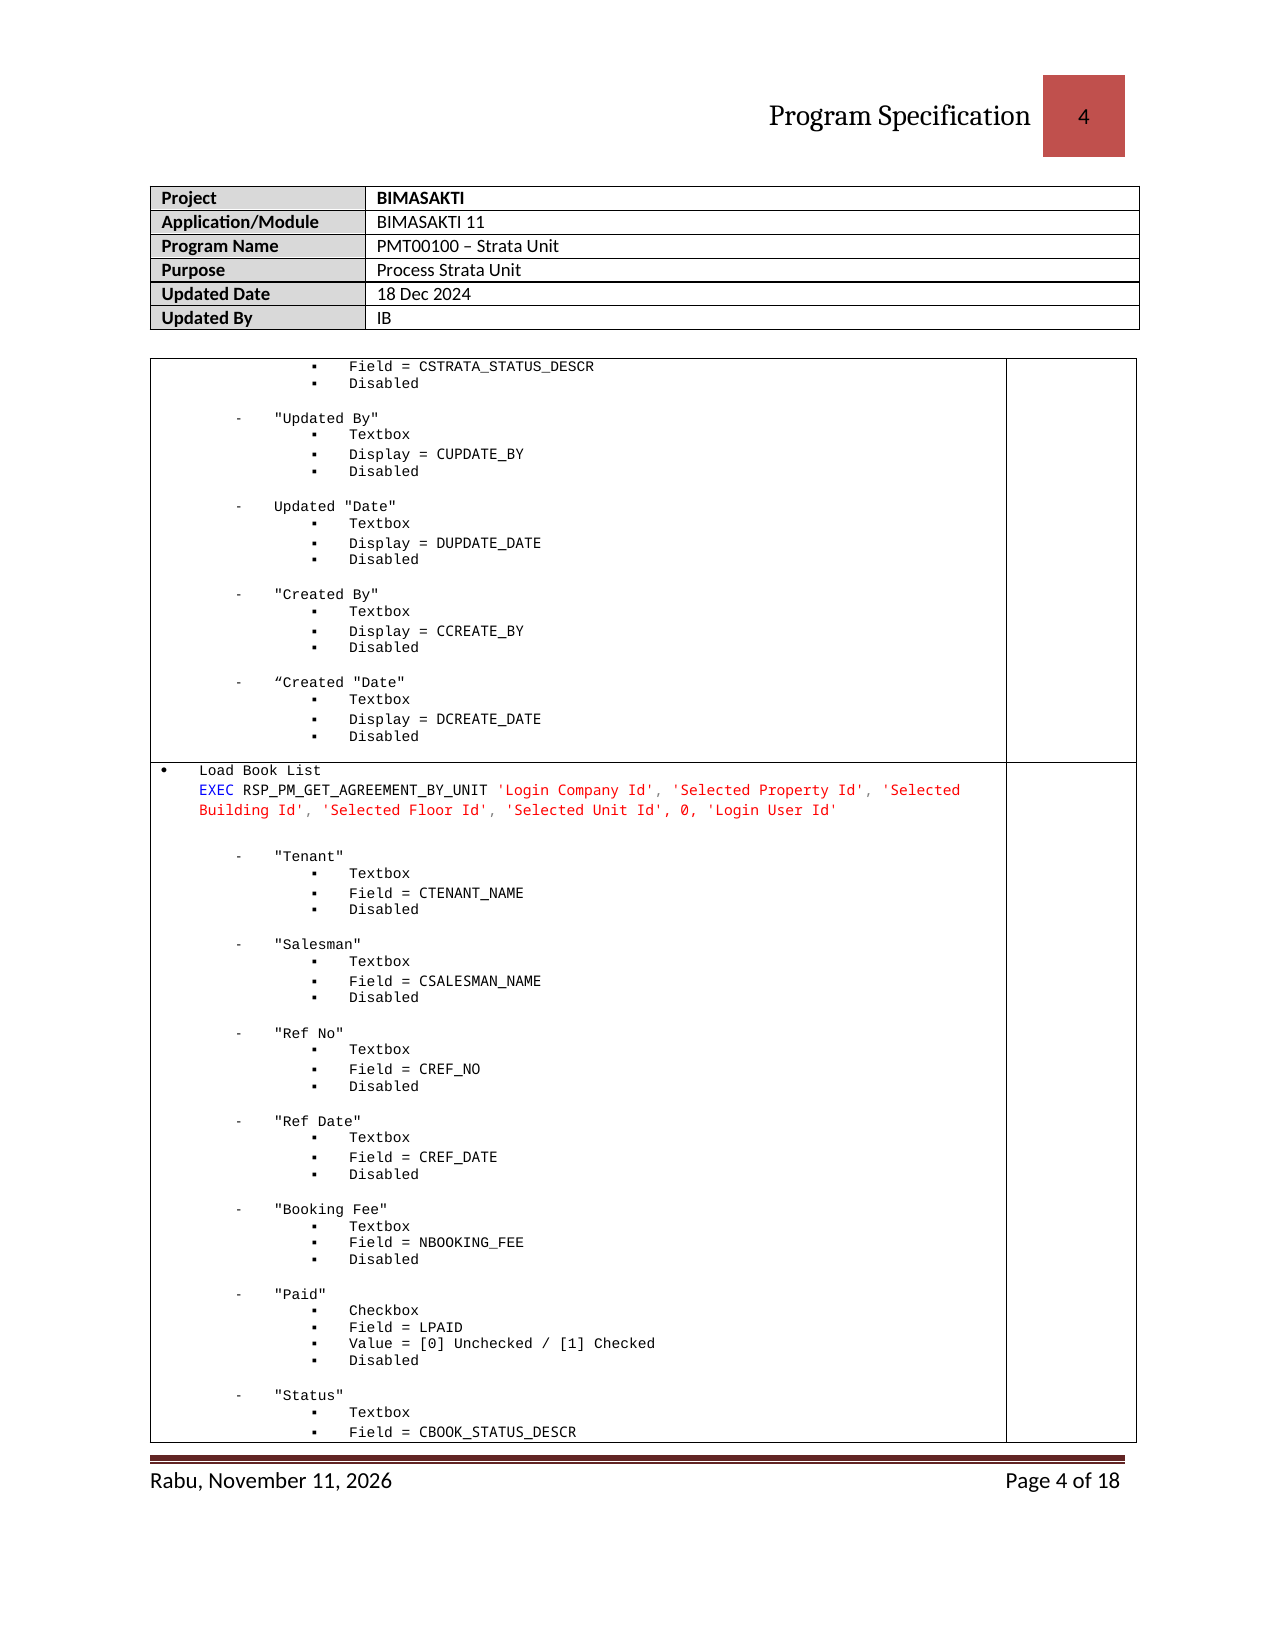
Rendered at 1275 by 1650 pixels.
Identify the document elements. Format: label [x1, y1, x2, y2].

table_cell [1007, 763, 1136, 1442]
table_cell [151, 359, 1006, 762]
table_cell [151, 763, 1006, 1442]
table_cell [1007, 359, 1136, 762]
